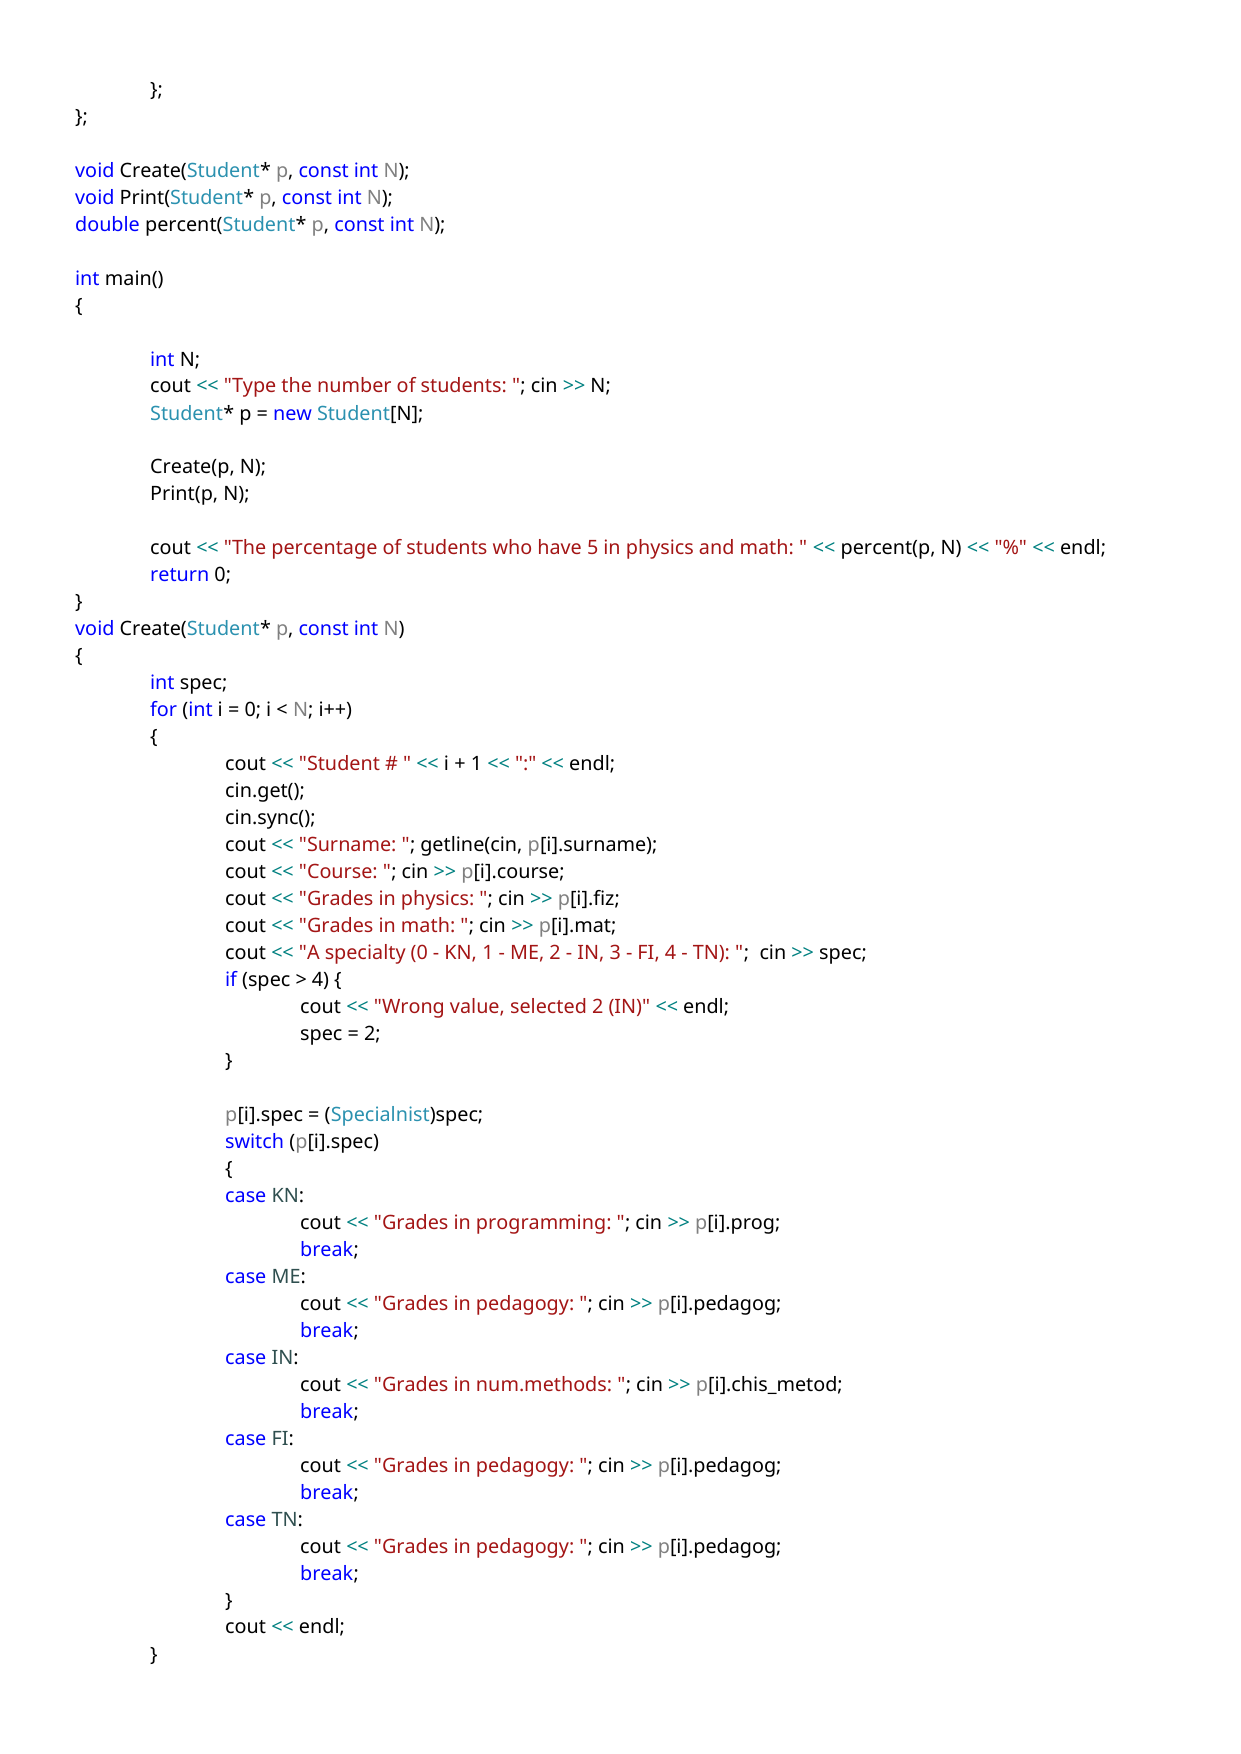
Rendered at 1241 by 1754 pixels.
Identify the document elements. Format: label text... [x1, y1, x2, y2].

text cout << "Type the number of students: "; cin >> N; [75, 372, 1165, 399]
text cout << "Grades in pedagogy: "; cin >> p[i].pedagog; [75, 1532, 1165, 1559]
text break; [75, 1397, 1165, 1424]
text case TN: [75, 1505, 1165, 1532]
text break; [75, 1478, 1165, 1505]
text { [75, 642, 1165, 668]
text return 0; [75, 561, 1165, 588]
text cout << "Course: "; cin >> p[i].course; [75, 857, 1165, 884]
text break; [75, 1235, 1165, 1262]
text int main() [75, 264, 1165, 291]
text if (spec > 4) { [75, 965, 1165, 992]
text cout << "A specialty (0 - KN, 1 - ME, 2 - IN, 3 - FI, 4 - TN): "; cin >> spec; [75, 938, 1165, 965]
text cout << "Grades in pedagogy: "; cin >> p[i].pedagog; [75, 1289, 1165, 1316]
text case KN: [75, 1181, 1165, 1208]
text { [75, 1154, 1165, 1181]
text cout << "Surname: "; getline(cin, p[i].surname); [75, 830, 1165, 857]
text }; [75, 102, 1165, 129]
text cout << "Grades in programming: "; cin >> p[i].prog; [75, 1208, 1165, 1235]
text spec = 2; [75, 1019, 1165, 1046]
text { [75, 291, 1165, 318]
text void Create(Student* p, const int N); [75, 156, 1165, 183]
text break; [75, 1559, 1165, 1586]
text case FI: [75, 1424, 1165, 1451]
text cout << "Wrong value, selected 2 (IN)" << endl; [75, 992, 1165, 1019]
text void Print(Student* p, const int N); [75, 183, 1165, 210]
text cin.sync(); [75, 803, 1165, 830]
text cout << "Student # " << i + 1 << ":" << endl; [75, 749, 1165, 776]
text } [75, 588, 1165, 614]
text } [75, 1640, 1165, 1667]
text double percent(Student* p, const int N); [75, 210, 1165, 237]
text cout << "The percentage of students who have 5 in physics and math: " << percent(p, N) << "%" << endl; [75, 534, 1165, 561]
text void Create(Student* p, const int N) [75, 614, 1165, 642]
text Student* p = new Student[N]; [75, 399, 1165, 426]
text }; [75, 75, 1165, 102]
text for (int i = 0; i < N; i++) [75, 696, 1165, 722]
text { [75, 722, 1165, 749]
text case IN: [75, 1343, 1165, 1370]
text cout << "Grades in math: "; cin >> p[i].mat; [75, 911, 1165, 938]
text Print(p, N); [75, 480, 1165, 507]
text int N; [75, 345, 1165, 372]
text int spec; [75, 668, 1165, 696]
text cout << "Grades in pedagogy: "; cin >> p[i].pedagog; [75, 1451, 1165, 1478]
text break; [75, 1316, 1165, 1343]
text cout << endl; [75, 1613, 1165, 1640]
text cout << "Grades in physics: "; cin >> p[i].fiz; [75, 884, 1165, 911]
text cout << "Grades in num.methods: "; cin >> p[i].chis_metod; [75, 1370, 1165, 1397]
text case ME: [75, 1262, 1165, 1289]
text } [75, 1046, 1165, 1073]
text cin.get(); [75, 776, 1165, 803]
text Create(p, N); [75, 453, 1165, 480]
text switch (p[i].spec) [75, 1127, 1165, 1154]
text p[i].spec = (Specialnist)spec; [75, 1100, 1165, 1127]
text } [75, 1586, 1165, 1613]
